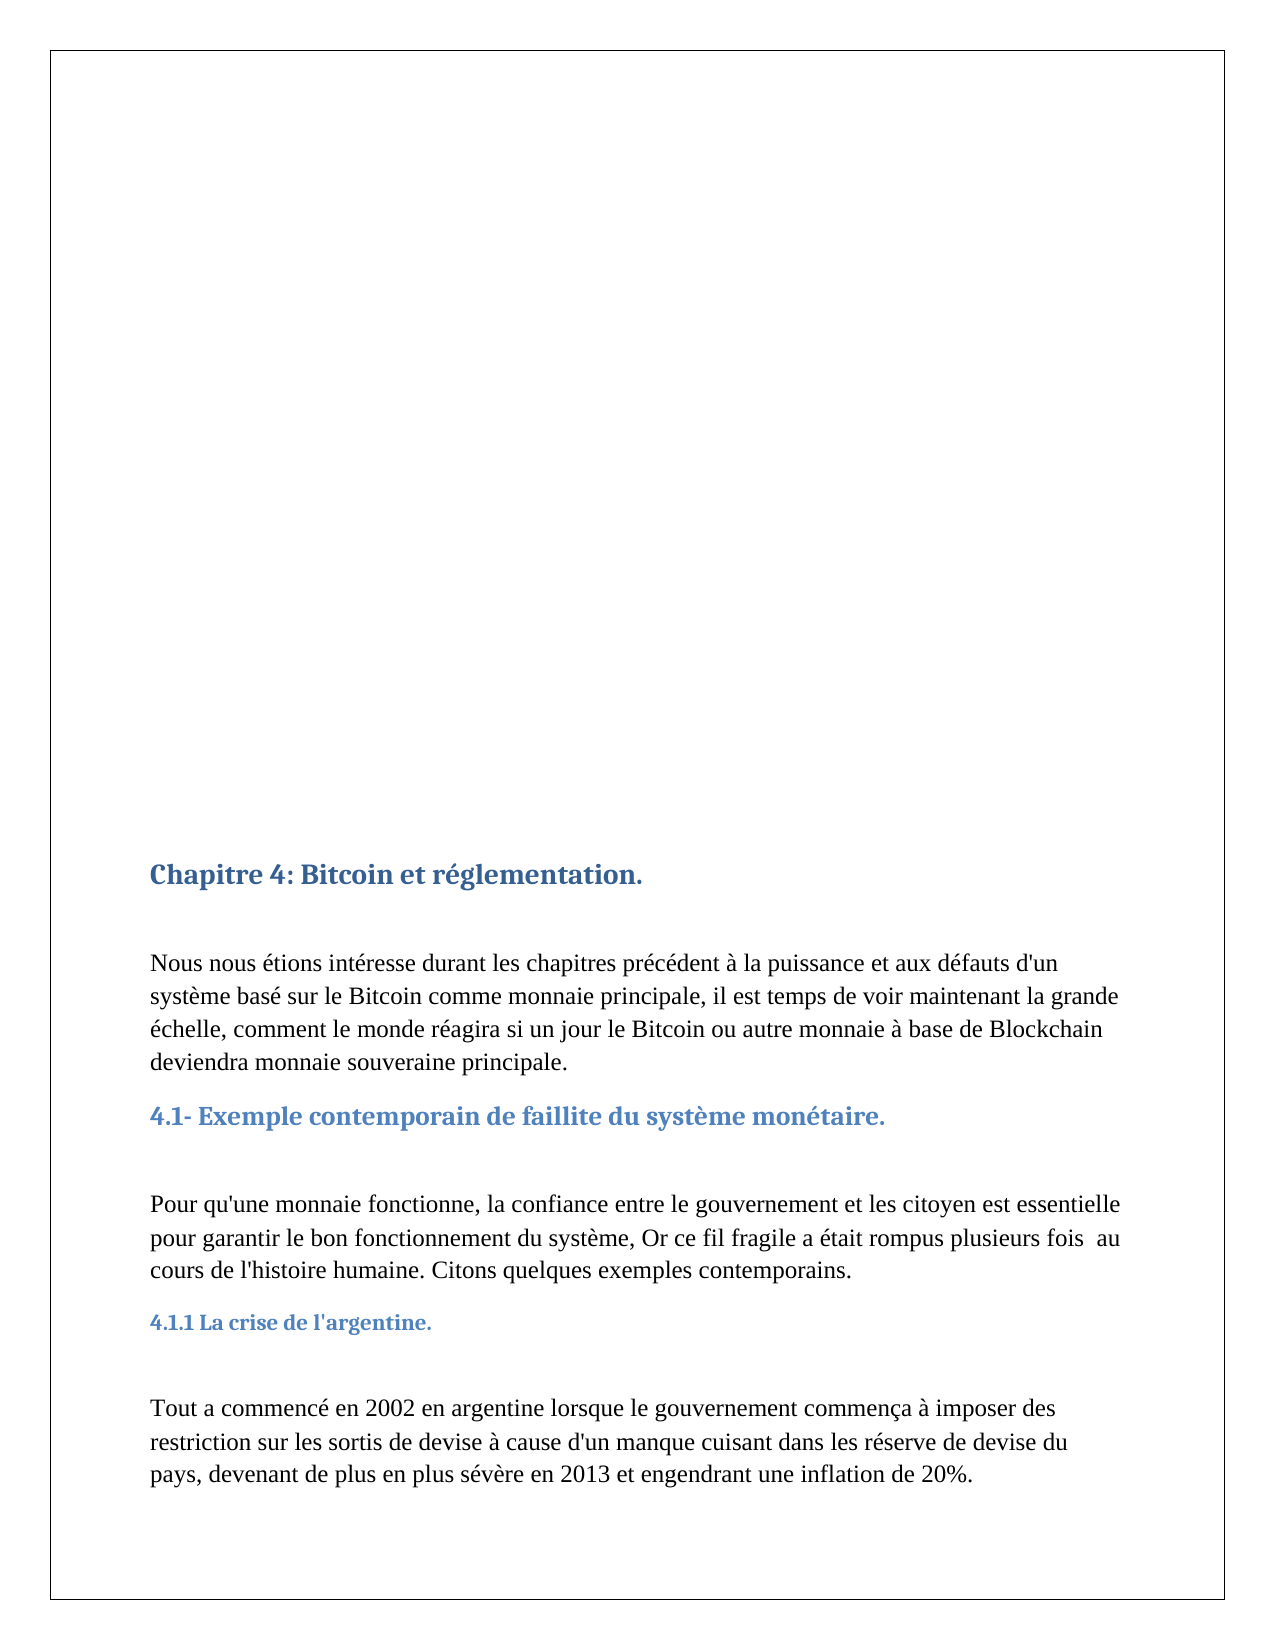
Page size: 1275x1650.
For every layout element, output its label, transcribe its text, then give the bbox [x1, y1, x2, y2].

subtitle 4.1- Exemple contemporain de faillite du système monétaire. [150, 1101, 1125, 1132]
subtitle Chapitre 4: Bitcoin et réglementation. [150, 858, 1125, 892]
text Nous nous étions intéresse durant les chapitres précédent à la puissance et aux défauts d'un système basé sur le Bitcoin comme monnaie principale, il est temps de voir maintenant la grande échelle, comment le monde réagira si un jour le Bitcoin ou autre monnaie à base de Blockchain deviendra monnaie souveraine principale. [150, 948, 1125, 1076]
subtitle 4.1.1 La crise de l'argentine. [150, 1309, 1125, 1336]
text Tout a commencé en 2002 en argentine lorsque le gouvernement commença à imposer des restriction sur les sortis de devise à cause d'un manque cuisant dans les réserve de devise du pays, devenant de plus en plus sévère en 2013 et engendrant une inflation de 20%. [150, 1393, 1125, 1488]
text Pour qu'une monnaie fonctionne, la confiance entre le gouvernement et les citoyen est essentielle pour garantir le bon fonctionnement du système, Or ce fil fragile a était rompus plusieurs fois au cours de l'histoire humaine. Citons quelques exemples contemporains. [150, 1189, 1125, 1284]
